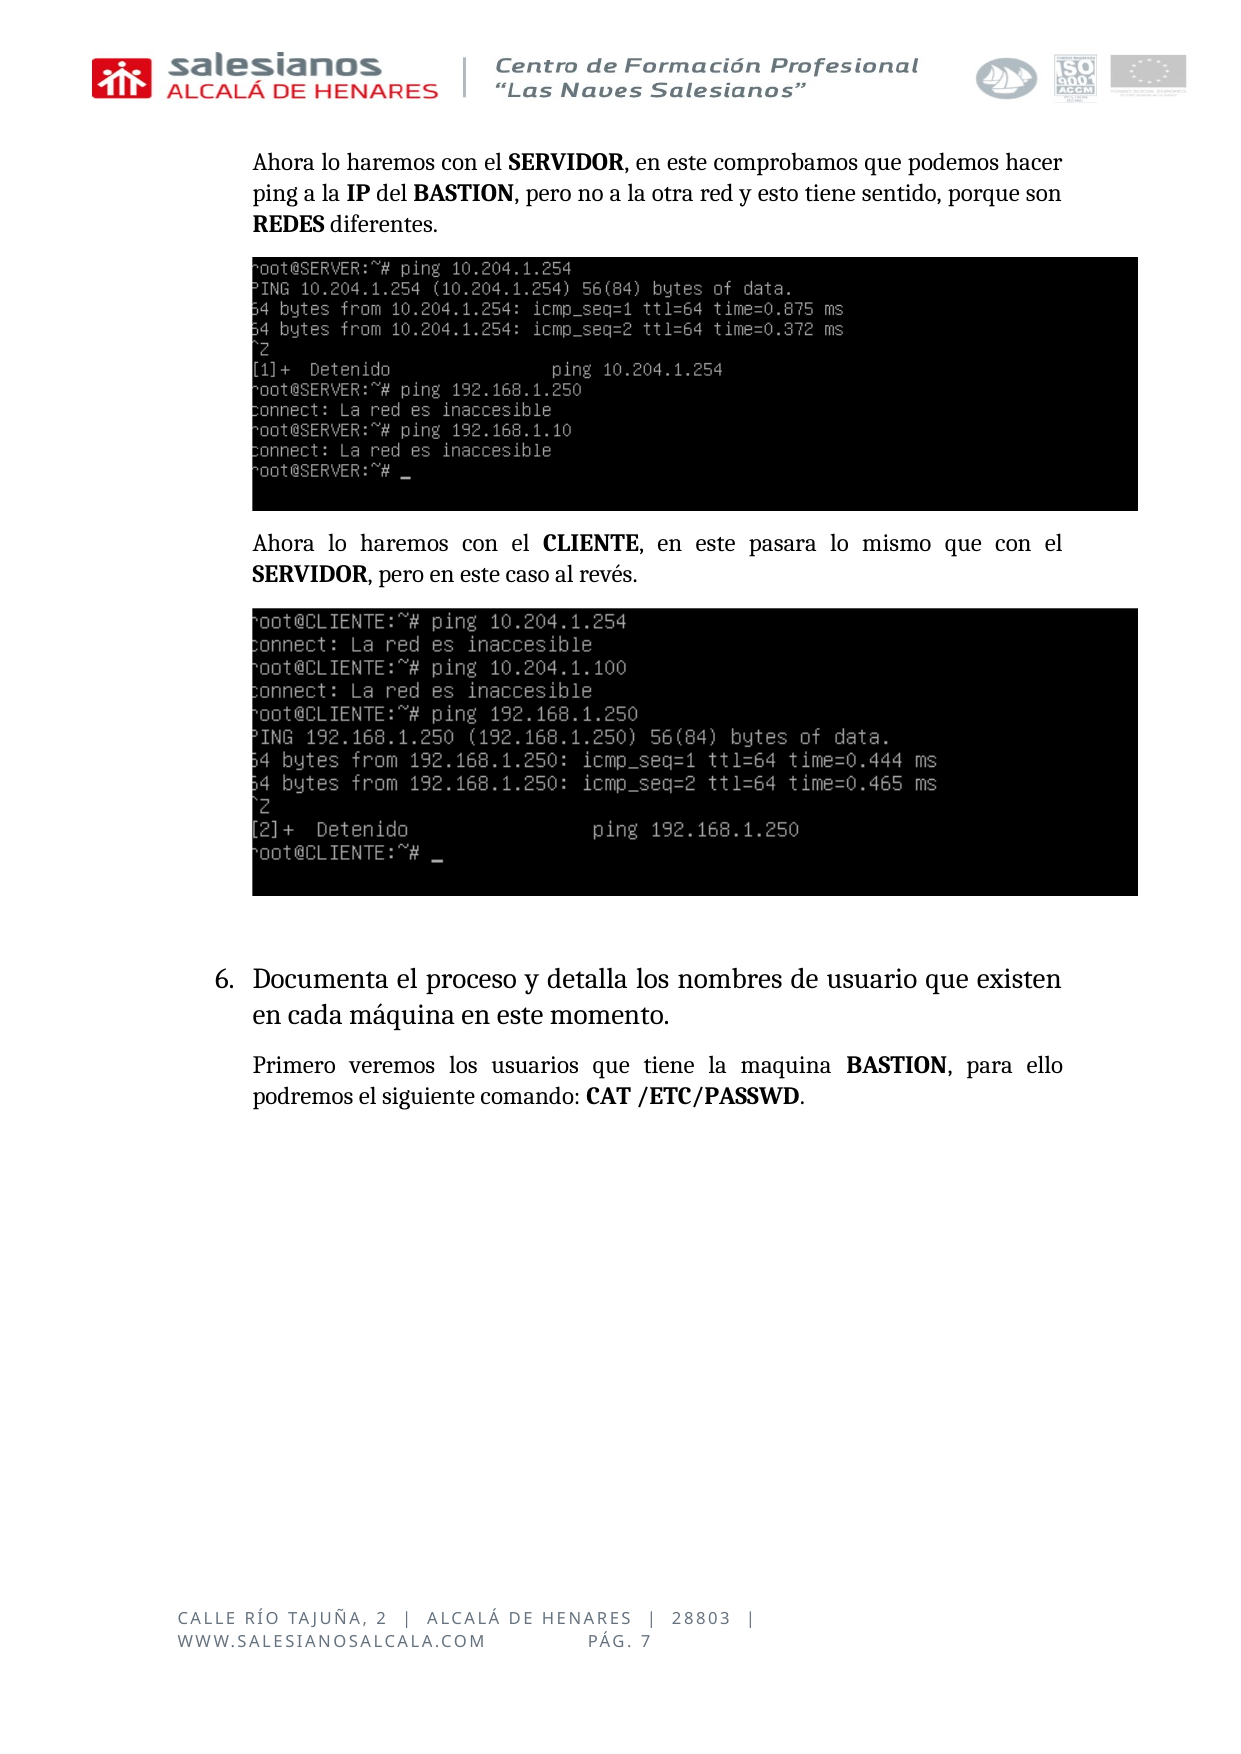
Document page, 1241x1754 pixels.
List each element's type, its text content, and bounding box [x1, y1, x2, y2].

picture [252, 257, 1138, 511]
picture [252, 608, 1138, 896]
text Ahora lo haremos con el CLIENTE, en este pasara lo mismo que con el SERVIDOR, pero en este caso al revés. [252, 529, 1063, 589]
text Ahora lo haremos con el SERVIDOR, en este comprobamos que podemos hacer ping a la IP del BASTION, pero no a la otra red y esto tiene sentido, porque son REDES diferentes. [252, 148, 1063, 238]
list Documenta el proceso y detalla los nombres de usuario que existen en cada máquina en este momento. [215, 962, 1063, 1031]
text Primero veremos los usuarios que tiene la maquina BASTION, para ello podremos el siguiente comando: CAT /ETC/PASSWD. [252, 1051, 1063, 1111]
